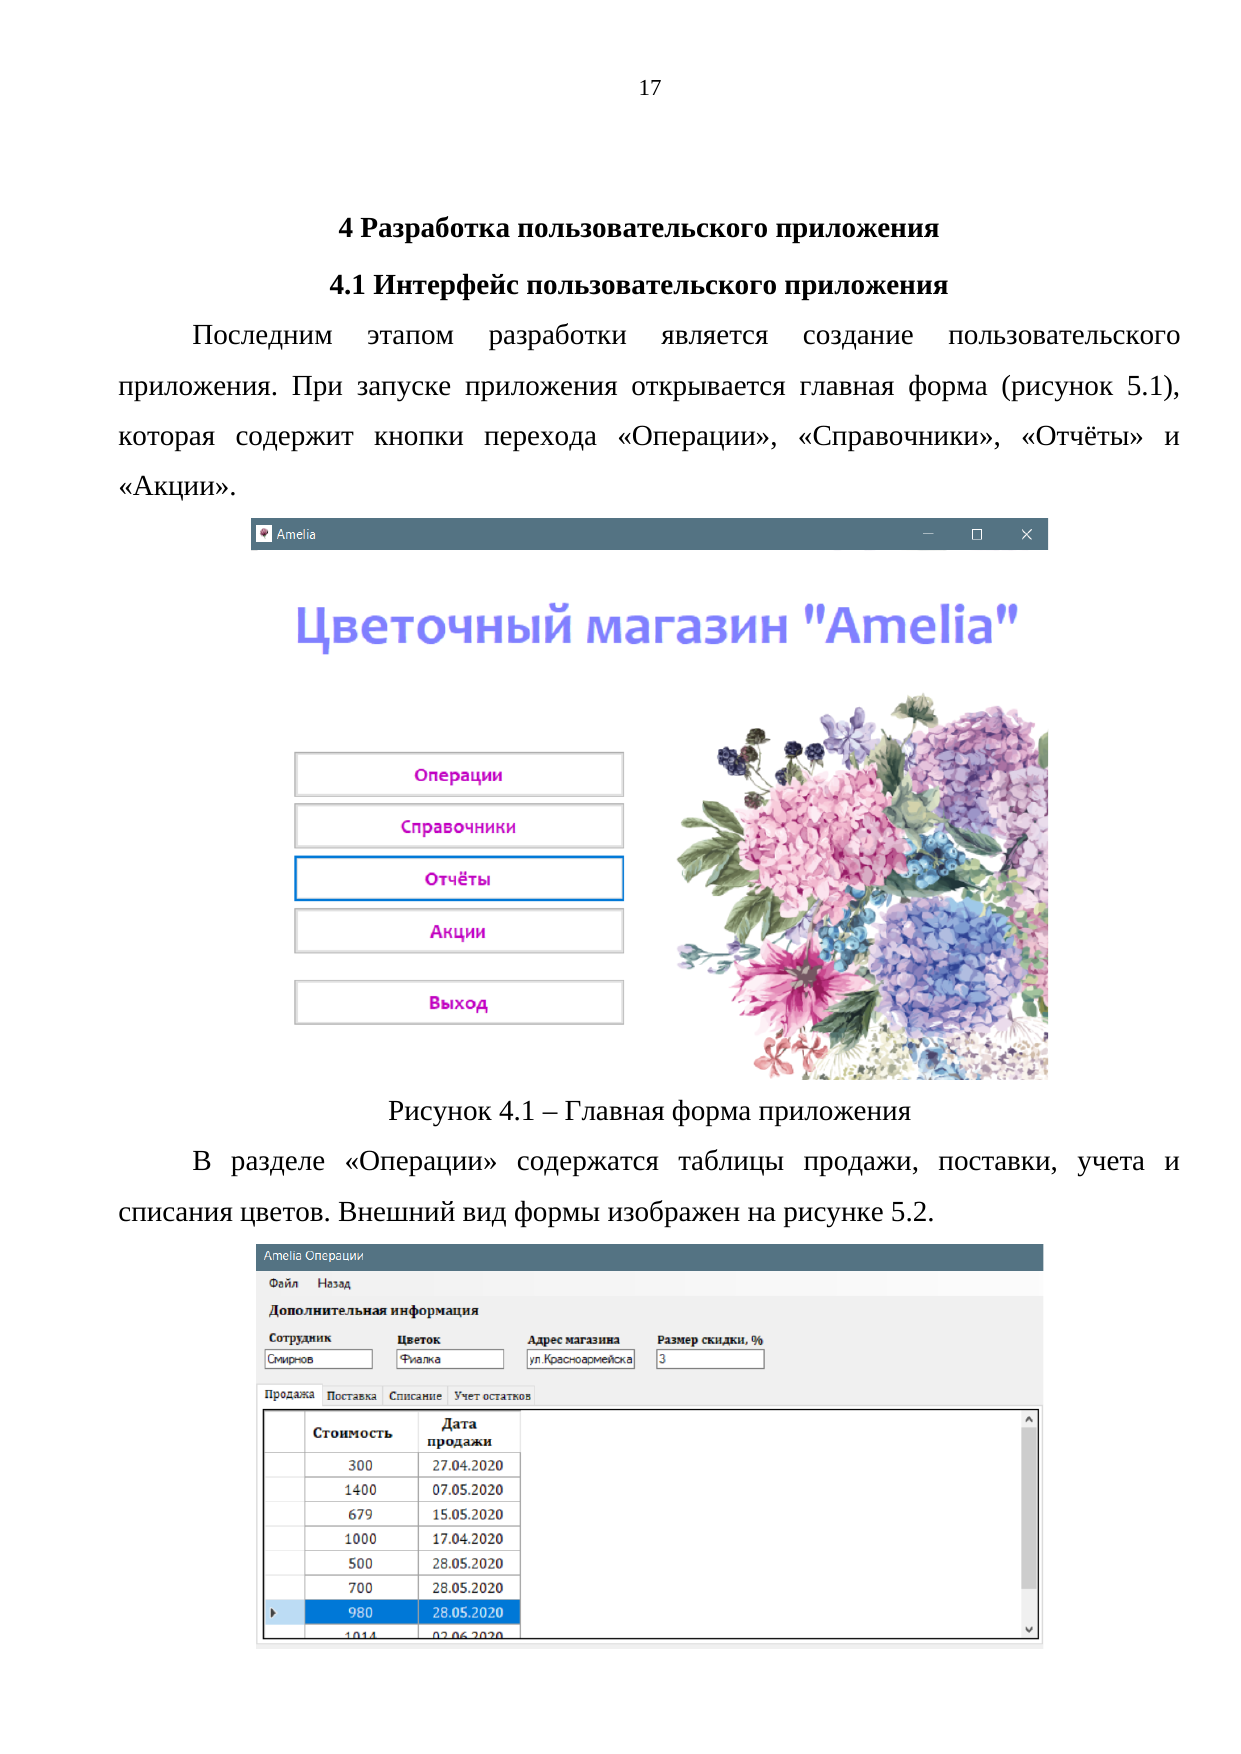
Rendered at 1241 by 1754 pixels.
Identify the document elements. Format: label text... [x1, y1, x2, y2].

text В разделе «Операции» содержатся таблицы продажи, поставки, учета и списания цветов. Внешний вид формы изображен на рисунке 5.2. [118, 1143, 1181, 1227]
picture [251, 518, 1049, 1080]
subtitle 4 Разработка пользовательского приложения [236, 210, 1042, 244]
text Рисунок 4.1 – Главная форма приложения [118, 1093, 1181, 1127]
text Последним этапом разработки является создание пользовательского приложения. При запуске приложения открывается главная форма (рисунок 5.1), которая содержит кнопки перехода «Операции», «Справочники», «Отчёты» и «Акции». [118, 317, 1181, 502]
subtitle 4.1 Интерфейс пользовательского приложения [236, 267, 1042, 301]
picture [256, 1244, 1044, 1649]
